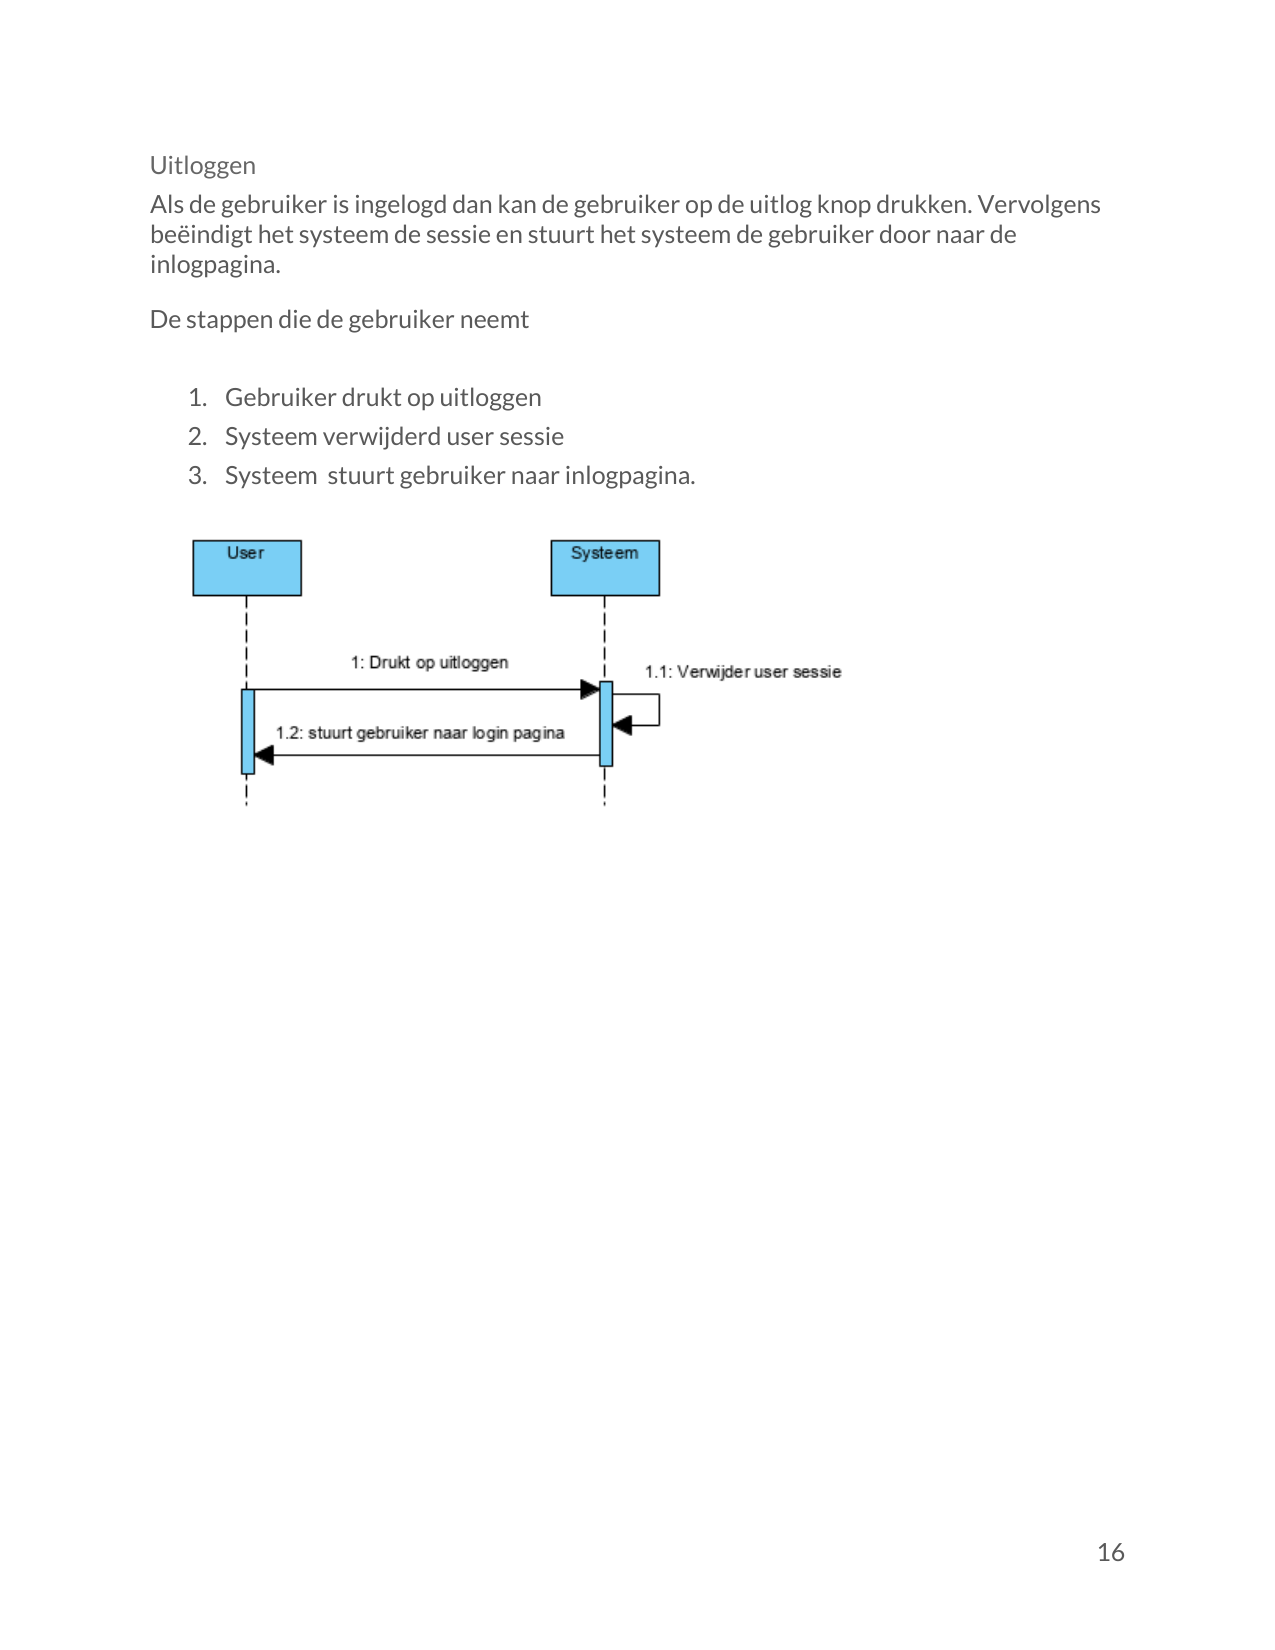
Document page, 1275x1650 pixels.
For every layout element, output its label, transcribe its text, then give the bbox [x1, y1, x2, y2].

list Systeem stuurt gebruiker naar inlogpagina. [187, 460, 1125, 490]
list Systeem verwijderd user sessie [187, 421, 1125, 451]
text Als de gebruiker is ingelogd dan kan de gebruiker op de uitlog knop drukken. Vervolgens beëindigt het systeem de sessie en stuurt het systeem de gebruiker door naar de inlogpagina. [150, 189, 1125, 279]
picture [149, 498, 895, 894]
subtitle Uitloggen [149, 150, 1125, 180]
list Gebruiker drukt op uitloggen [187, 382, 1125, 412]
text De stappen die de gebruiker neemt [149, 304, 1125, 334]
